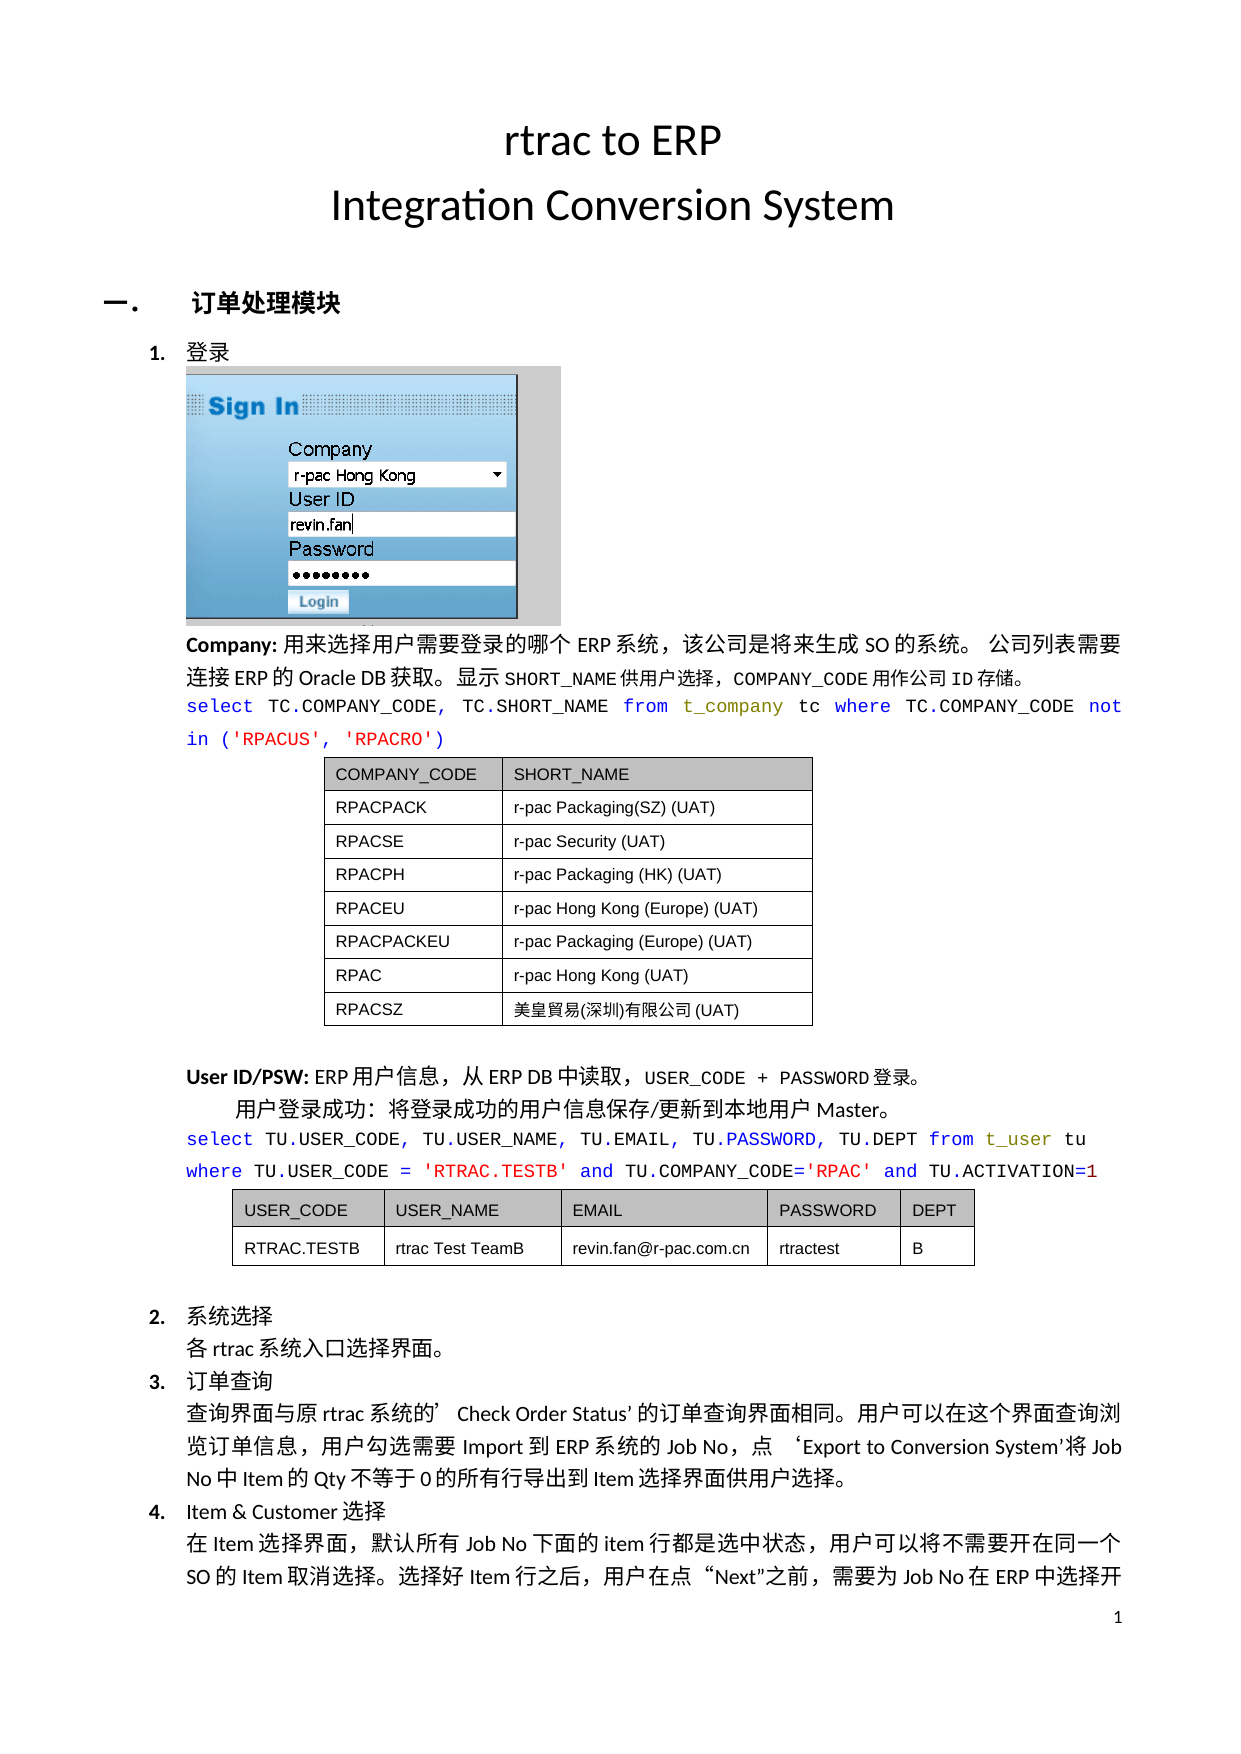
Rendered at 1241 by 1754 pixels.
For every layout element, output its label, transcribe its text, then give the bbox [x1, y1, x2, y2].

list where TU.USER_CODE = 'RTRAC.TESTB' and TU.COMPANY_CODE='RPAC' and TU.ACTIVATION=1 [186, 1156, 1122, 1189]
picture [186, 366, 561, 626]
list 系统选择 [148, 1298, 1122, 1331]
table_cell r-pac Packaging (Europe) (UAT) [503, 926, 812, 958]
table_cell RPACSZ [325, 993, 502, 1025]
table_cell r-pac Packaging(SZ) (UAT) [503, 791, 812, 824]
table_header USER_NAME [385, 1190, 561, 1226]
table_cell r-pac Security (UAT) [503, 825, 812, 857]
table_header COMPANY_CODE [325, 758, 502, 790]
table_cell B [901, 1227, 974, 1265]
text Integration Conversion System [103, 172, 1122, 237]
table_cell RTRAC.TESTB [233, 1227, 384, 1265]
table_cell rtrac Test TeamB [385, 1227, 561, 1265]
table_cell 美皇貿易(深圳)有限公司 (UAT) [503, 993, 812, 1025]
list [186, 1526, 1122, 1591]
text select TU.USER_CODE, TU.USER_NAME, TU.EMAIL, TU.PASSWORD, TU.DEPT from t_user tu [142, 1124, 1122, 1156]
list User ID/PSW: ERP用户信息，从ERP DB中读取，USER_CODE + PASSWORD登录。 [186, 1059, 1122, 1091]
list 订单查询 [148, 1363, 1122, 1396]
table_cell RPACPH [325, 859, 502, 891]
table_header USER_CODE [233, 1190, 384, 1226]
table_header PASSWORD [768, 1190, 900, 1226]
table_cell RPACSE [325, 825, 502, 857]
table_cell RPACPACKEU [325, 926, 502, 958]
list 查询界面与原rtrac系统的’Check Order Status’ 的订单查询界面相同。用户可以在这个界面查询浏览订单信息，用户勾选需要Import到ERP系统的Job No，点 ‘Export to Conversion System’将Job No中Item的Qty不等于0的所有行导出到Item选择界面供用户选择。 [186, 1396, 1122, 1493]
list select TC.COMPANY_CODE, TC.SHORT_NAME from t_company tc where TC.COMPANY_CODE not in ('RPACUS', 'RPACRO') [186, 692, 1122, 757]
table_cell r-pac Packaging (HK) (UAT) [503, 859, 812, 891]
table_header DEPT [901, 1190, 974, 1226]
list 登录 [148, 334, 1122, 367]
table_cell r-pac Hong Kong (UAT) [503, 959, 812, 992]
table_cell RPAC [325, 959, 502, 992]
table_cell rtractest [768, 1227, 900, 1265]
table_cell r-pac Hong Kong (Europe) (UAT) [503, 892, 812, 924]
table_cell revin.fan@r-pac.com.cn [562, 1227, 767, 1265]
table_cell RPACEU [325, 892, 502, 924]
table_header SHORT_NAME [503, 758, 812, 790]
list 各rtrac系统入口选择界面。 [186, 1331, 1122, 1363]
list Item & Customer选择 [148, 1493, 1122, 1526]
list Company: 用来选择用户需要登录的哪个ERP系统，该公司是将来生成SO的系统。 公司列表需要连接ERP的Oracle DB获取。显示SHORT_NAME供用户选择，COMPANY_CODE用作公司ID存储。 [186, 627, 1122, 692]
table_cell RPACPACK [325, 791, 502, 824]
text rtrac to ERP [103, 107, 1122, 172]
list 订单处理模块 [103, 269, 1122, 334]
table_header EMAIL [562, 1190, 767, 1226]
list 用户登录成功：将登录成功的用户信息保存/更新到本地用户Master。 [186, 1091, 1122, 1124]
